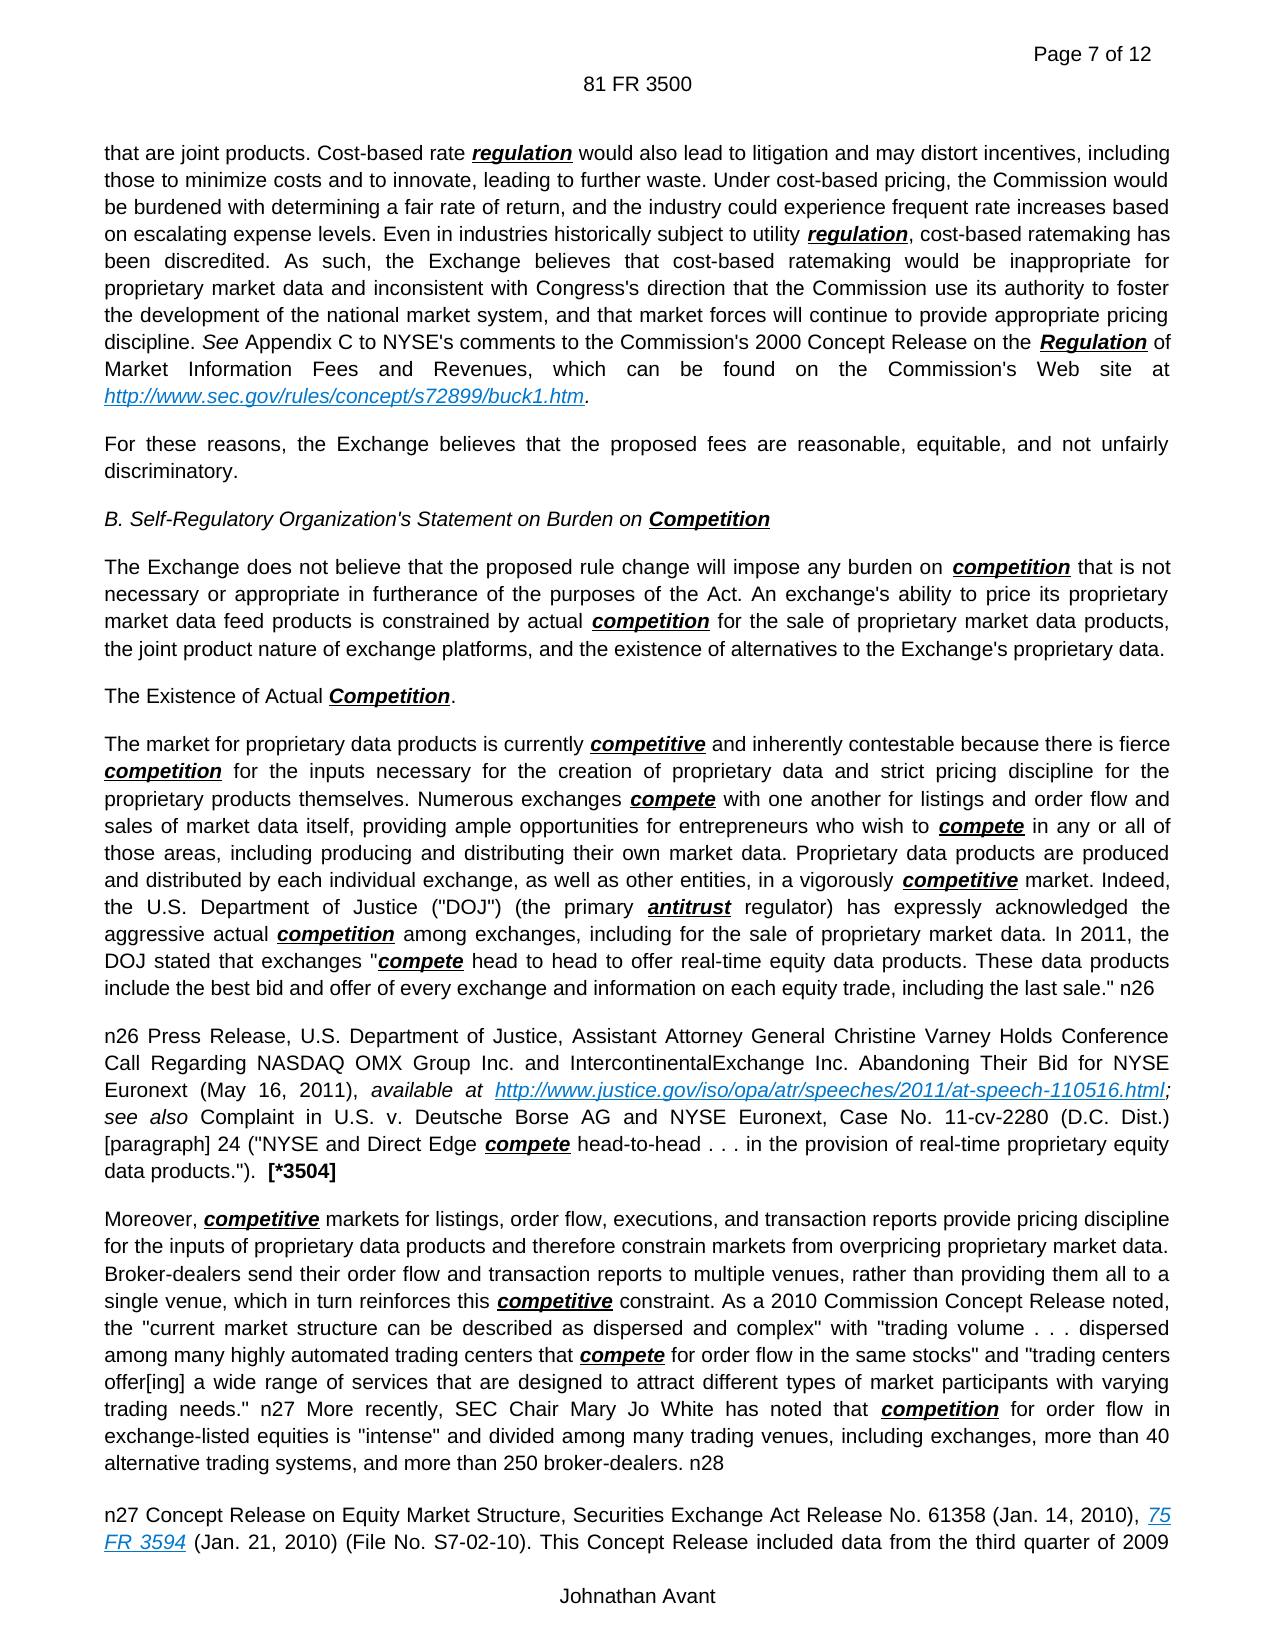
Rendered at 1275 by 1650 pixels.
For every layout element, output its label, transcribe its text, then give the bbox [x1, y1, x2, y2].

text n26 Press Release, U.S. Department of Justice, Assistant Attorney General Christine Varney Holds Conference Call Regarding NASDAQ OMX Group Inc. and IntercontinentalExchange Inc. Abandoning Their Bid for NYSE Euronext (May 16, 2011), available at http://www.justice.gov/iso/opa/atr/speeches/2011/at-speech-110516.html; see also Complaint in U.S. v. Deutsche Borse AG and NYSE Euronext, Case No. 11-cv-2280 (D.C. Dist.) [paragraph] 24 ("NYSE and Direct Edge compete head-to-head . . . in the provision of real-time proprietary equity data products."). [*3504] [104, 1021, 1171, 1183]
text The Exchange does not believe that the proposed rule change will impose any burden on competition that is not necessary or appropriate in furtherance of the purposes of the Act. An exchange's ability to price its proprietary market data feed products is constrained by actual competition for the sale of proprietary market data products, the joint product nature of exchange platforms, and the existence of alternatives to the Exchange's proprietary data. [104, 552, 1171, 660]
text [104, 1500, 1171, 1554]
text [104, 137, 1171, 408]
text Moreover, competitive markets for listings, order flow, executions, and transaction reports provide pricing discipline for the inputs of proprietary data products and therefore constrain markets from overpricing proprietary market data. Broker-dealers send their order flow and transaction reports to multiple venues, rather than providing them all to a single venue, which in turn reinforces this competitive constraint. As a 2010 Commission Concept Release noted, the "current market structure can be described as dispersed and complex" with "trading volume . . . dispersed among many highly automated trading centers that compete for order flow in the same stocks" and "trading centers offer[ing] a wide range of services that are designed to attract different types of market participants with varying trading needs." n27 More recently, SEC Chair Mary Jo White has noted that competition for order flow in exchange-listed equities is "intense" and divided among many trading venues, including exchanges, more than 40 alternative trading systems, and more than 250 broker-dealers. n28 [104, 1204, 1171, 1475]
text The Existence of Actual Competition. [104, 681, 1171, 708]
text The market for proprietary data products is currently competitive and inherently contestable because there is fierce competition for the inputs necessary for the creation of proprietary data and strict pricing discipline for the proprietary products themselves. Numerous exchanges compete with one another for listings and order flow and sales of market data itself, providing ample opportunities for entrepreneurs who wish to compete in any or all of those areas, including producing and distributing their own market data. Proprietary data products are produced and distributed by each individual exchange, as well as other entities, in a vigorously competitive market. Indeed, the U.S. Department of Justice ("DOJ") (the primary antitrust regulator) has expressly acknowledged the aggressive actual competition among exchanges, including for the sale of proprietary market data. In 2011, the DOJ stated that exchanges "compete head to head to offer real-time equity data products. These data products include the best bid and offer of every exchange and information on each equity trade, including the last sale." n26 [104, 729, 1171, 1000]
text For these reasons, the Exchange believes that the proposed fees are reasonable, equitable, and not unfairly discriminatory. [104, 429, 1171, 483]
text B. Self-Regulatory Organization's Statement on Burden on Competition [104, 504, 1171, 531]
